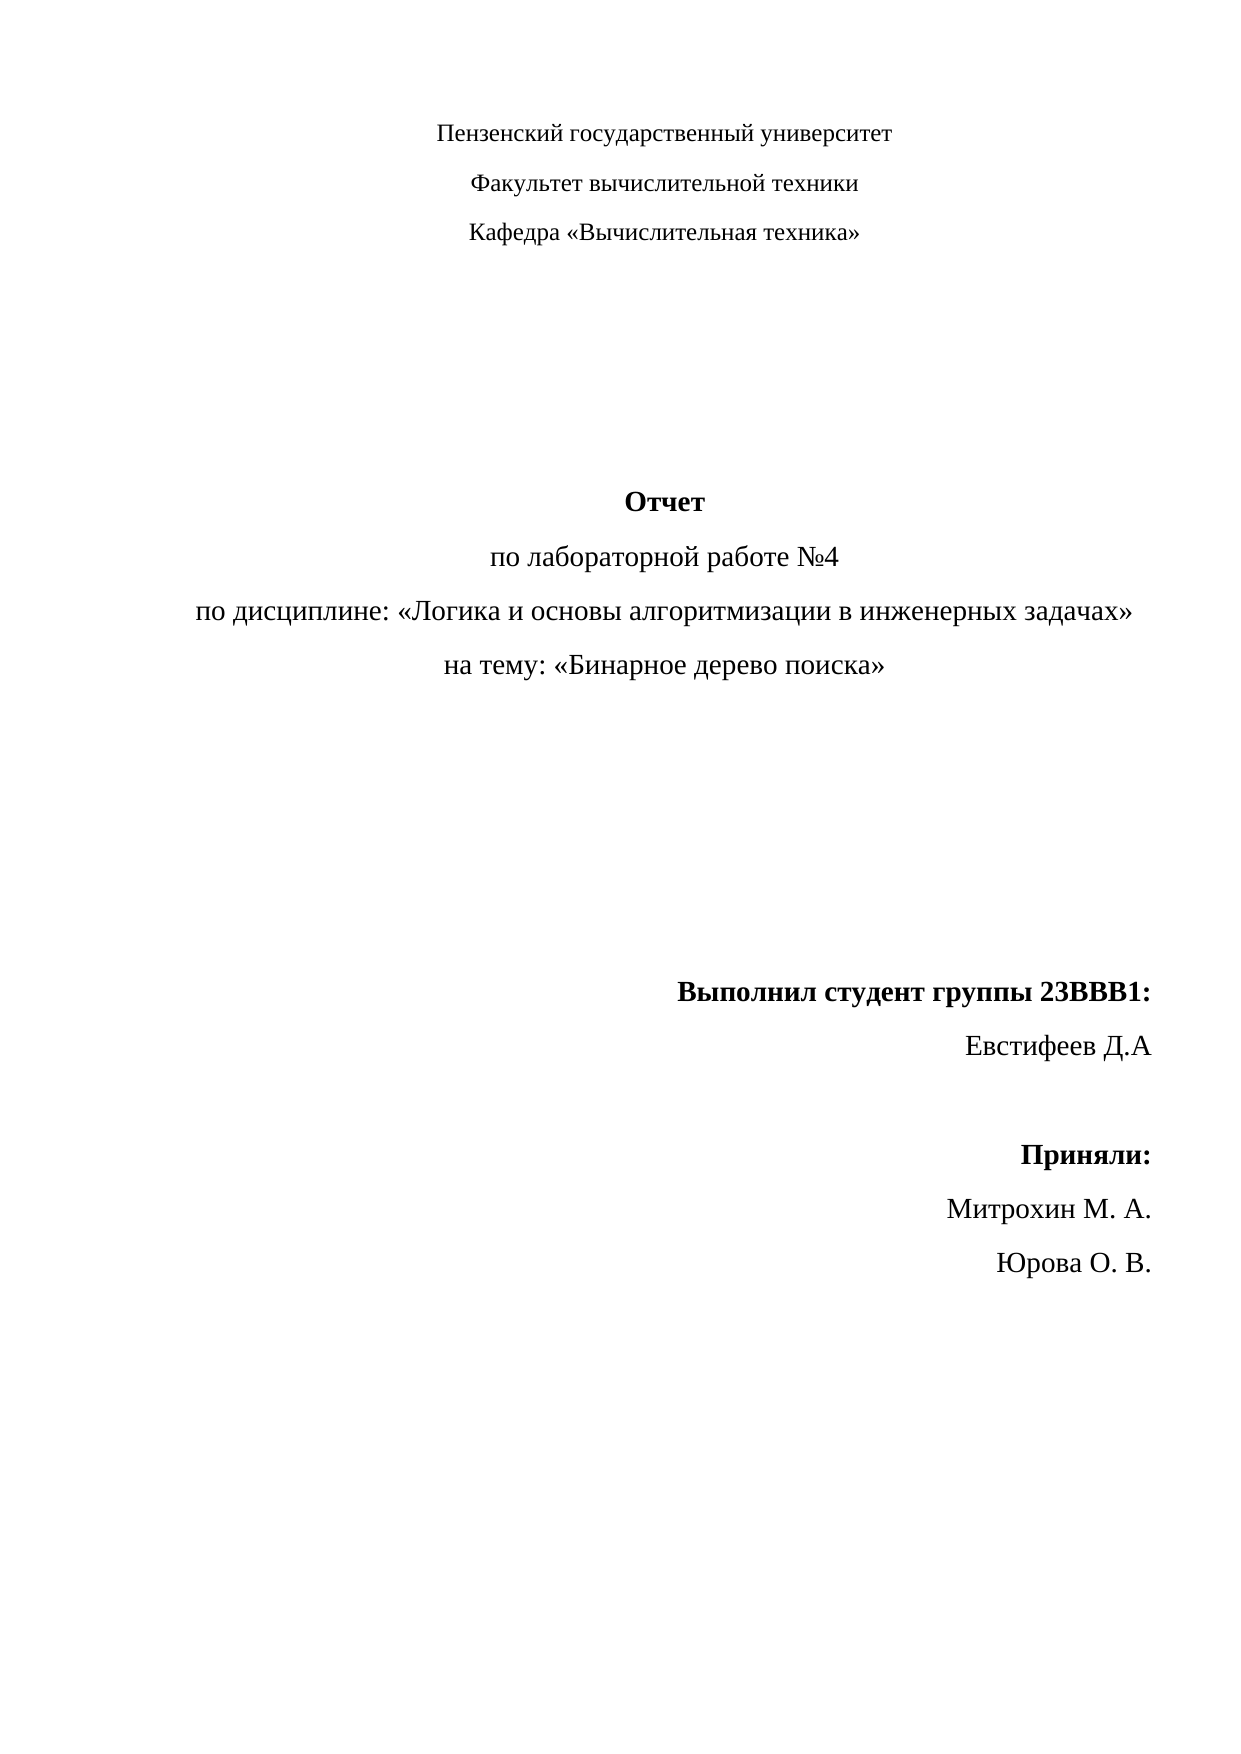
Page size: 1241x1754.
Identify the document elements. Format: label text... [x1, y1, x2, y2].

text Отчет [177, 484, 1152, 518]
text Факультет вычислительной техники [177, 168, 1152, 196]
text Евстифеев Д.А [177, 1028, 1152, 1062]
text по лабораторной работе №4 [177, 539, 1152, 572]
text Юрова О. В. [177, 1246, 1152, 1279]
text Пензенский государственный университет [177, 118, 1152, 147]
text Кафедра «Вычислительная техника» [177, 217, 1152, 246]
text Митрохин М. А. [177, 1191, 1152, 1225]
text по дисциплине: «Логика и основы алгоритмизации в инженерных задачах» [177, 593, 1152, 627]
text Приняли: [177, 1137, 1152, 1170]
text на тему: «Бинарное дерево поиска» [177, 647, 1152, 681]
text Выполнил студент группы 23ВВВ1: [177, 974, 1152, 1007]
